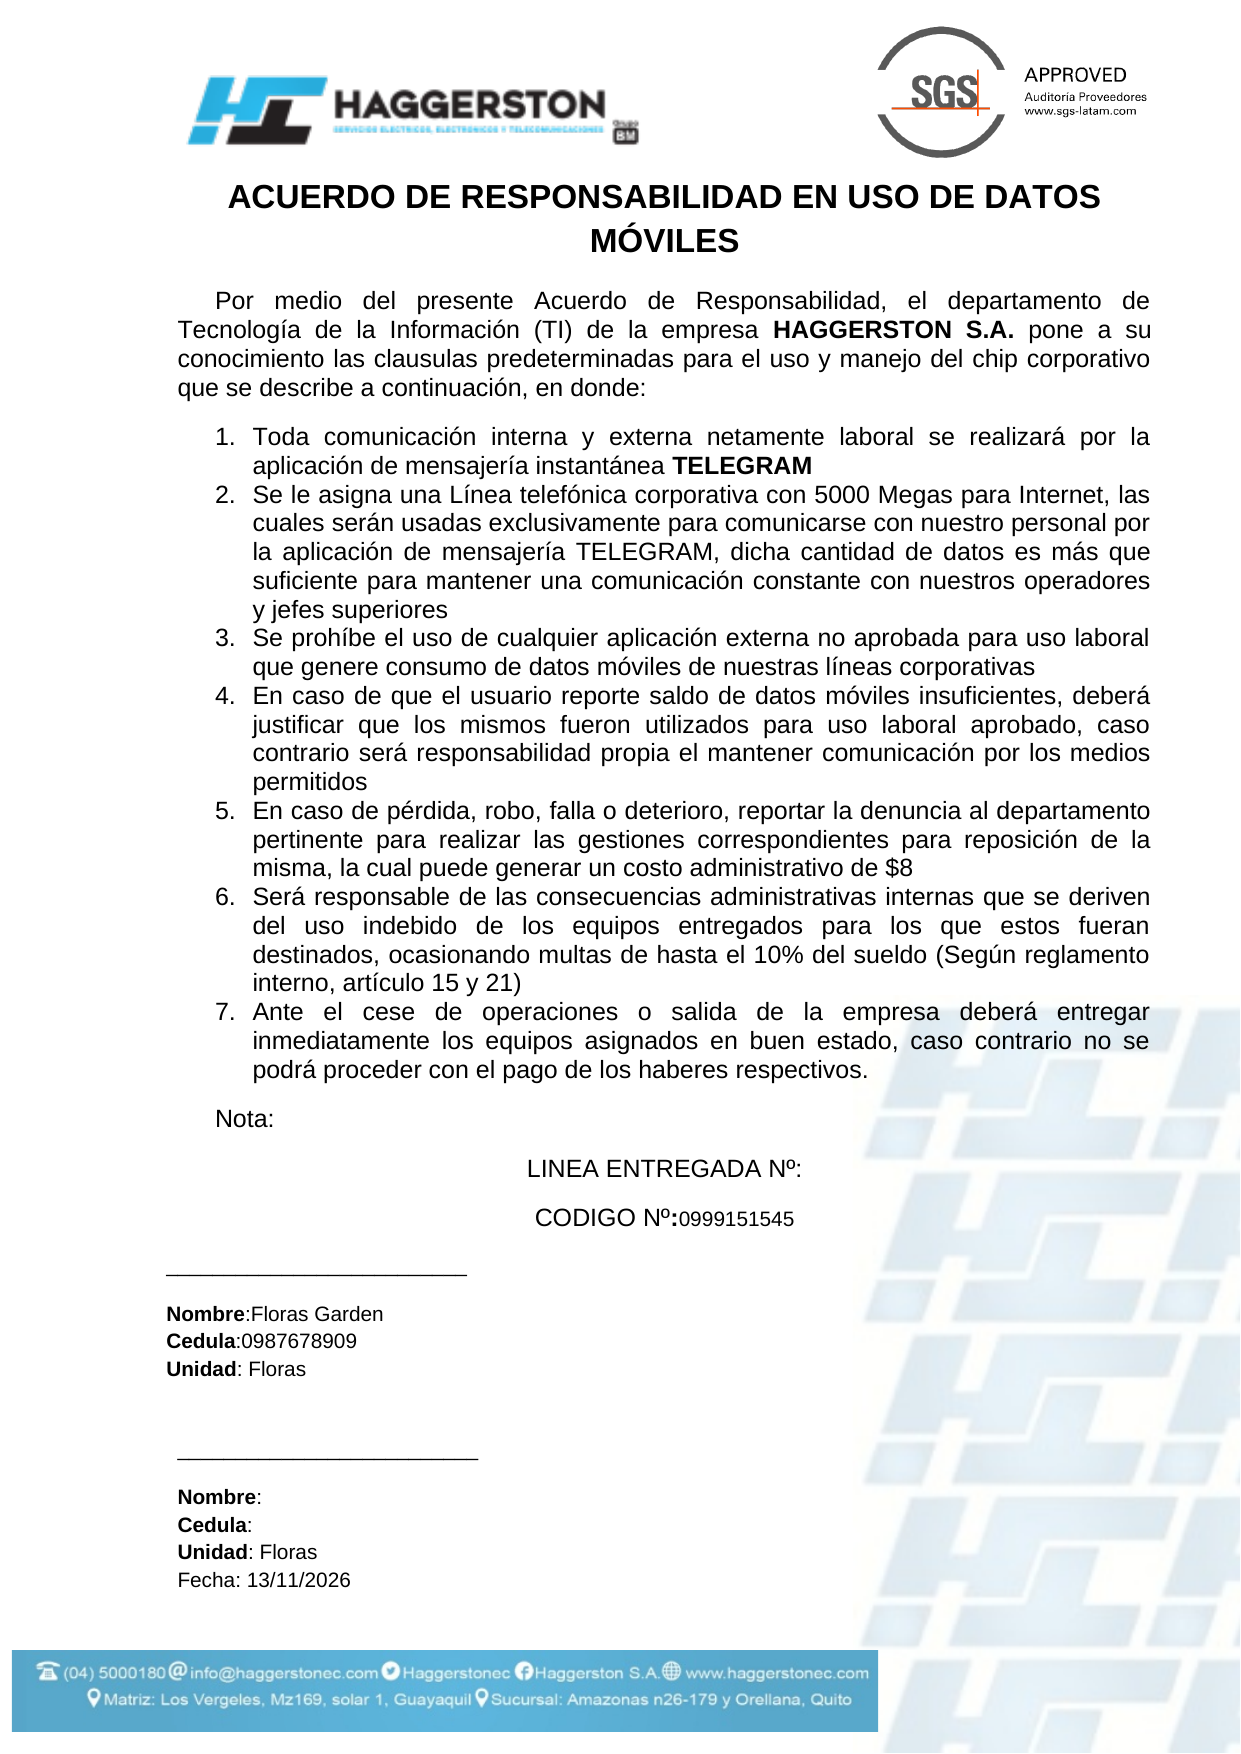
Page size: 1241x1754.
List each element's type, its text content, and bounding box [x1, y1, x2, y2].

picture [870, 14, 1153, 170]
text Fecha: 26/03/2025 [177, 1567, 1152, 1591]
text Nota: [215, 1104, 1152, 1133]
table_header [553, 1253, 1041, 1437]
text LINEA ENTREGADA Nº: [177, 1154, 1152, 1183]
text ACUERDO DE RESPONSABILIDAD EN USO DE DATOS MÓVILES [177, 177, 1152, 260]
text Cedula: [177, 1512, 1152, 1536]
text Por medio del presente Acuerdo de Responsabilidad, el departamento de Tecnología de la Información (TI) de la empresa HAGGERSTON S.A. pone a su conocimiento las clausulas predeterminadas para el uso y manejo del chip corporativo que se describe a continuación, en donde: [177, 286, 1152, 401]
picture [177, 75, 643, 149]
list Ante el cese de operaciones o salida de la empresa deberá entregar inmediatamente los equipos asignados en buen estado, caso contrario no se podrá proceder con el pago de los haberes respectivos. [215, 997, 1152, 1083]
text Nombre: [177, 1485, 1152, 1509]
picture [9, 995, 1241, 1753]
text CODIGO Nº:0999151545 [177, 1203, 1152, 1232]
text __________________________ [177, 1437, 1152, 1461]
list Será responsable de las consecuencias administrativas internas que se deriven del uso indebido de los equipos entregados para los que estos fueran destinados, ocasionando multas de hasta el 10% del sueldo (Según reglamento interno, artículo 15 y 21) [215, 882, 1152, 997]
list Toda comunicación interna y externa netamente laboral se realizará por la aplicación de mensajería instantánea TELEGRAM [215, 422, 1152, 480]
list Se prohíbe el uso de cualquier aplicación externa no aprobada para uso laboral que genere consumo de datos móviles de nuestras líneas corporativas [215, 623, 1152, 681]
list En caso de pérdida, robo, falla o deterioro, reportar la denuncia al departamento pertinente para realizar las gestiones correspondientes para reposición de la misma, la cual puede generar un costo administrativo de $8 [215, 796, 1152, 882]
list En caso de que el usuario reporte saldo de datos móviles insuficientes, deberá justificar que los mismos fueron utilizados para uso laboral aprobado, caso contrario será responsabilidad propia el mantener comunicación por los medios permitidos [215, 681, 1152, 796]
table_header __________________________ Nombre:Floras Garden Cedula:0987678909 Unidad: Floras [155, 1253, 552, 1437]
list Se le asigna una Línea telefónica corporativa con 5000 Megas para Internet, las cuales serán usadas exclusivamente para comunicarse con nuestro personal por la aplicación de mensajería TELEGRAM, dicha cantidad de datos es más que suficiente para mantener una comunicación constante con nuestros operadores y jefes superiores [215, 480, 1152, 623]
text Unidad: Floras [177, 1540, 1152, 1564]
